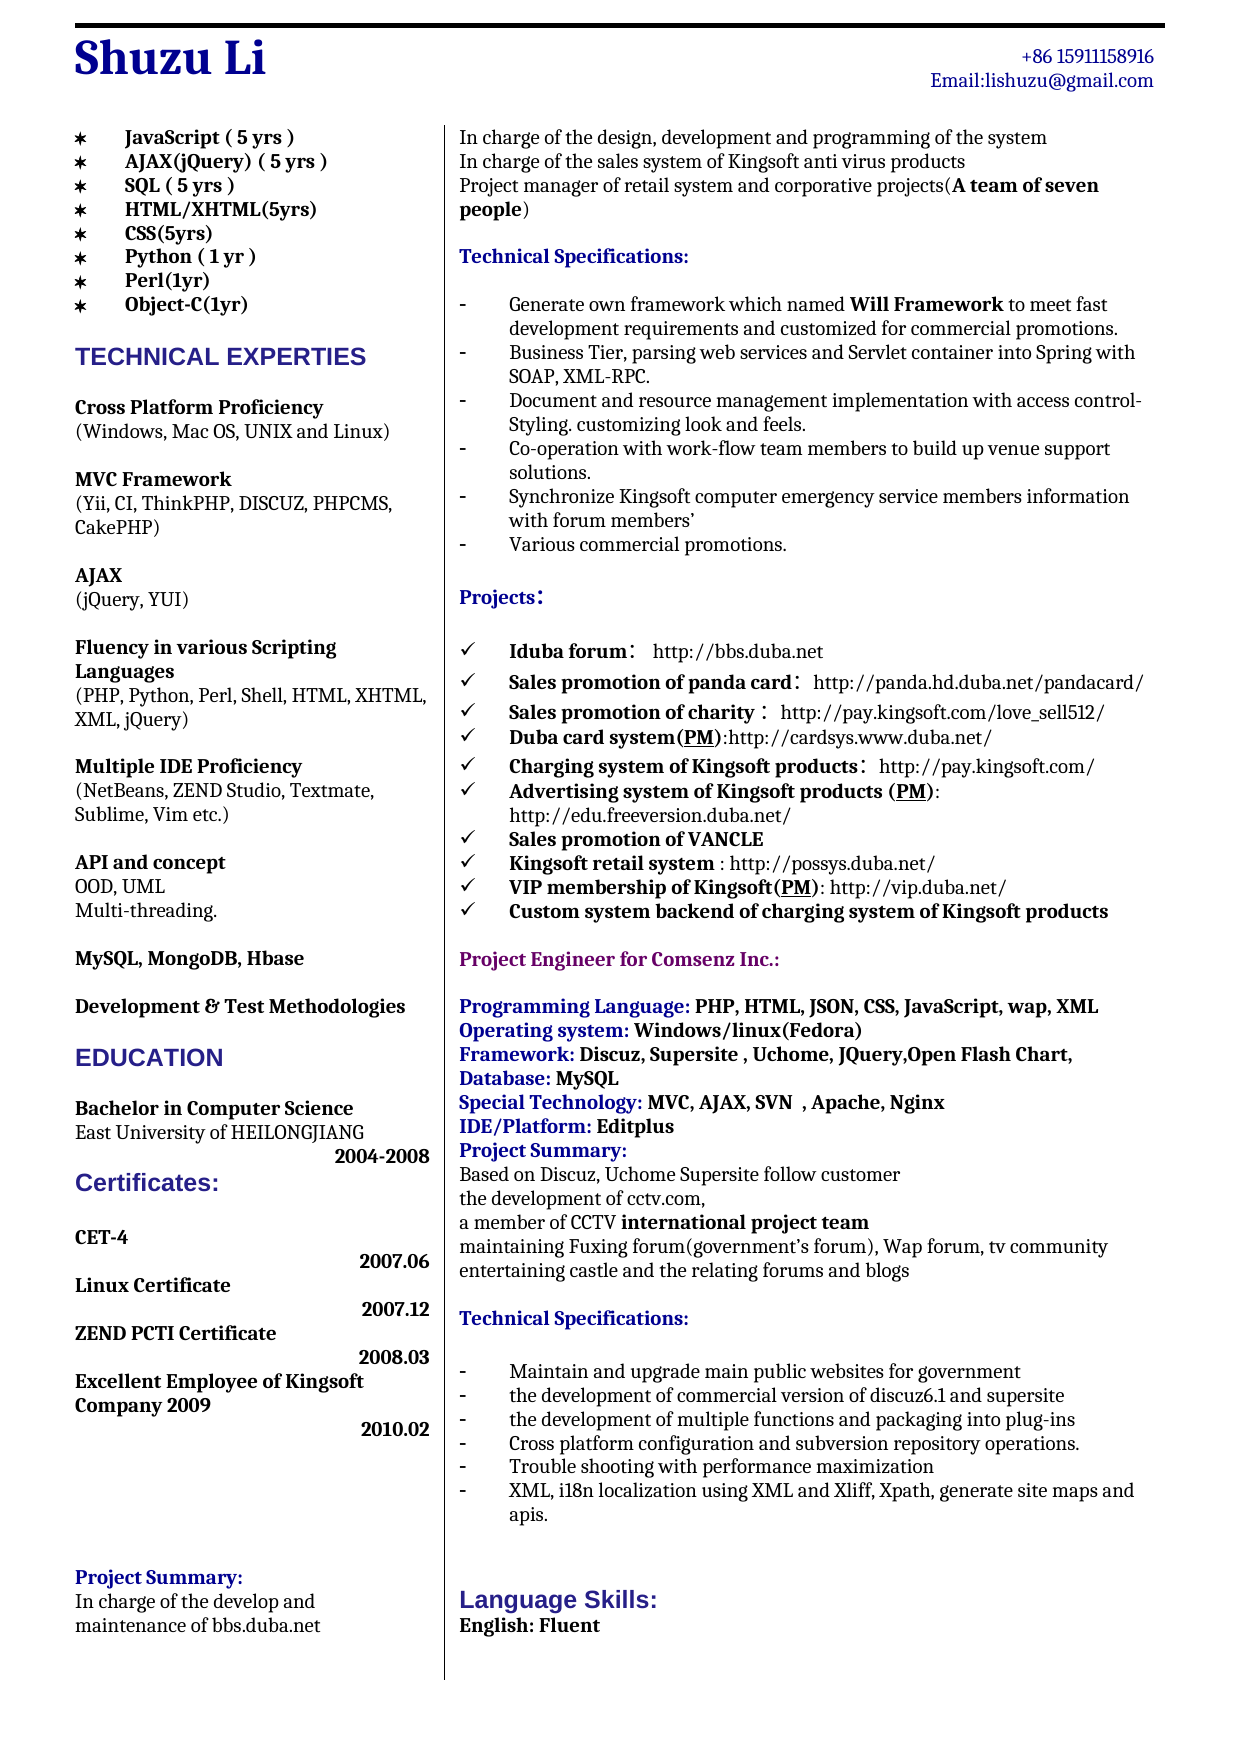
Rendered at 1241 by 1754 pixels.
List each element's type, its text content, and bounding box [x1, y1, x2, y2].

text In charge of the design, development and programming of the system [459, 125, 1165, 149]
list Business Tier, parsing web services and Servlet container into Spring with SOAP, XML-RPC. [459, 341, 1165, 389]
text a member of CCTV international project team [459, 1211, 1165, 1235]
text (NetBeans, ZEND Studio, Textmate, Sublime, Vim etc.) [75, 779, 429, 827]
text IDE/Platform: Editplus [459, 1115, 1165, 1139]
list Duba card system(PM):http://cardsys.www.duba.net/ [459, 725, 1165, 749]
list Document and resource management implementation with access control - Styling. customizing look and feels. [459, 389, 1165, 437]
text AJAX [75, 563, 429, 587]
list Charging system of Kingsoft products：http://pay.kingsoft.com/ [459, 749, 1165, 779]
text English: Fluent [459, 1613, 1165, 1637]
text Operating system: Windows/linux(Fedora) [459, 1019, 1165, 1043]
list Various commercial promotions. [459, 533, 1165, 557]
list Trouble shooting with performance maximization [459, 1455, 1165, 1479]
text In charge of the develop and maintenance of bbs.duba.net [75, 1590, 429, 1638]
text 2010.02 [75, 1417, 429, 1441]
text Cross Platform Proficiency [75, 396, 429, 420]
text Excellent Employee of Kingsoft Company 2009 [75, 1369, 429, 1417]
text (PHP, Python, Perl, Shell, HTML, XHTML, XML, jQuery) [75, 683, 429, 731]
text In charge of the sales system of Kingsoft anti virus products [459, 149, 1165, 173]
list Object-C(1yr) [75, 293, 429, 317]
list Perl(1yr) [75, 269, 429, 293]
list Iduba forum： http://bbs.duba.net [459, 635, 1165, 665]
text (jQuery, YUI) [75, 587, 429, 611]
list Generate own framework which named Will Framework to meet fast development requirements and customized for commercial promotions. [459, 293, 1165, 341]
list the development of multiple functions and packaging into plug-ins [459, 1407, 1165, 1431]
text EDUCATION [75, 1043, 429, 1071]
text Certificates: [75, 1168, 429, 1197]
text CET-4 [75, 1226, 429, 1250]
text Programming Language: PHP, HTML, JSON, CSS, JavaScript, wap, XML [459, 995, 1165, 1019]
list XML, i18n localization using XML and Xliff, Xpath, generate site maps and apis. [459, 1479, 1165, 1527]
text 2007.06 [75, 1250, 429, 1274]
text Framework: Discuz, Supersite , Uchome, JQuery,Open Flash Chart, [459, 1043, 1165, 1067]
list AJAX(jQuery) ( 5 yrs ) [75, 149, 429, 173]
text (Windows, Mac OS, UNIX and Linux) [75, 420, 429, 444]
text 2004-2008 [75, 1144, 429, 1168]
text Multiple IDE Proficiency [75, 755, 429, 779]
text Language Skills: [459, 1584, 1165, 1613]
text Technical Specifications: [459, 1307, 1165, 1331]
text Based on Discuz, Uchome Supersite follow customer [459, 1163, 1165, 1187]
text Bachelor in Computer Science [75, 1096, 429, 1120]
text Project Summary: [459, 1139, 1165, 1163]
list Synchronize Kingsoft computer emergency service members information with forum members’ [459, 485, 1165, 533]
list HTML/XHTML(5yrs) [75, 197, 429, 221]
list SQL ( 5 yrs ) [75, 173, 429, 197]
list the development of commercial version of discuz6.1 and supersite [459, 1383, 1165, 1407]
text 2007.12 [75, 1298, 429, 1322]
text Multi-threading. [75, 899, 429, 923]
list Advertising system of Kingsoft products (PM): http://edu.freeversion.duba.net/ [459, 779, 1165, 827]
text Linux Certificate [75, 1274, 429, 1298]
text (Yii, CI, ThinkPHP, DISCUZ, PHPCMS, CakePHP) [75, 492, 429, 539]
text Development & Test Methodologies [75, 995, 429, 1019]
text Project Summary: [75, 1566, 429, 1590]
text MySQL, MongoDB, Hbase [75, 947, 429, 971]
text API and concept [75, 851, 429, 875]
list Custom system backend of charging system of Kingsoft products [459, 899, 1165, 923]
list Co-operation with work-flow team members to build up venue support solutions. [459, 437, 1165, 485]
text Project Engineer for Comsenz Inc.: [459, 947, 1165, 971]
list Kingsoft retail system : http://possys.duba.net/ [459, 851, 1165, 875]
text Special Technology: MVC, AJAX, SVN , Apache, Nginx [459, 1091, 1165, 1115]
list Sales promotion of panda card：http://panda.hd.duba.net/pandacard/ [459, 665, 1165, 695]
text OOD, UML [75, 875, 429, 899]
list Cross platform configuration and subversion repository operations. [459, 1431, 1165, 1455]
text Database: MySQL [459, 1067, 1165, 1091]
text 2008.03 [75, 1346, 429, 1369]
list Python ( 1 yr ) [75, 245, 429, 269]
text TECHNICAL EXPERTIES [75, 342, 429, 371]
text MVC Framework [75, 468, 429, 492]
text maintaining Fuxing forum(government’s forum), Wap forum, tv community entertaining castle and the relating forums and blogs [459, 1235, 1165, 1283]
text Projects： [459, 581, 1165, 611]
list VIP membership of Kingsoft(PM): http://vip.duba.net/ [459, 875, 1165, 899]
list CSS(5yrs) [75, 221, 429, 245]
text Project manager of retail system and corporative projects(A team of seven people) [459, 173, 1165, 221]
list Sales promotion of VANCLE [459, 827, 1165, 851]
text Technical Specifications: [459, 245, 1165, 269]
text the development of cctv.com, [459, 1187, 1165, 1211]
text ZEND PCTI Certificate [75, 1322, 429, 1346]
list Maintain and upgrade main public websites for government [459, 1359, 1165, 1383]
text East University of HEILONGJIANG [75, 1120, 429, 1144]
list JavaScript ( 5 yrs ) [75, 125, 429, 149]
list Sales promotion of charity ：http://pay.kingsoft.com/love_sell512/ [459, 695, 1165, 725]
text Fluency in various Scripting Languages [75, 635, 429, 683]
